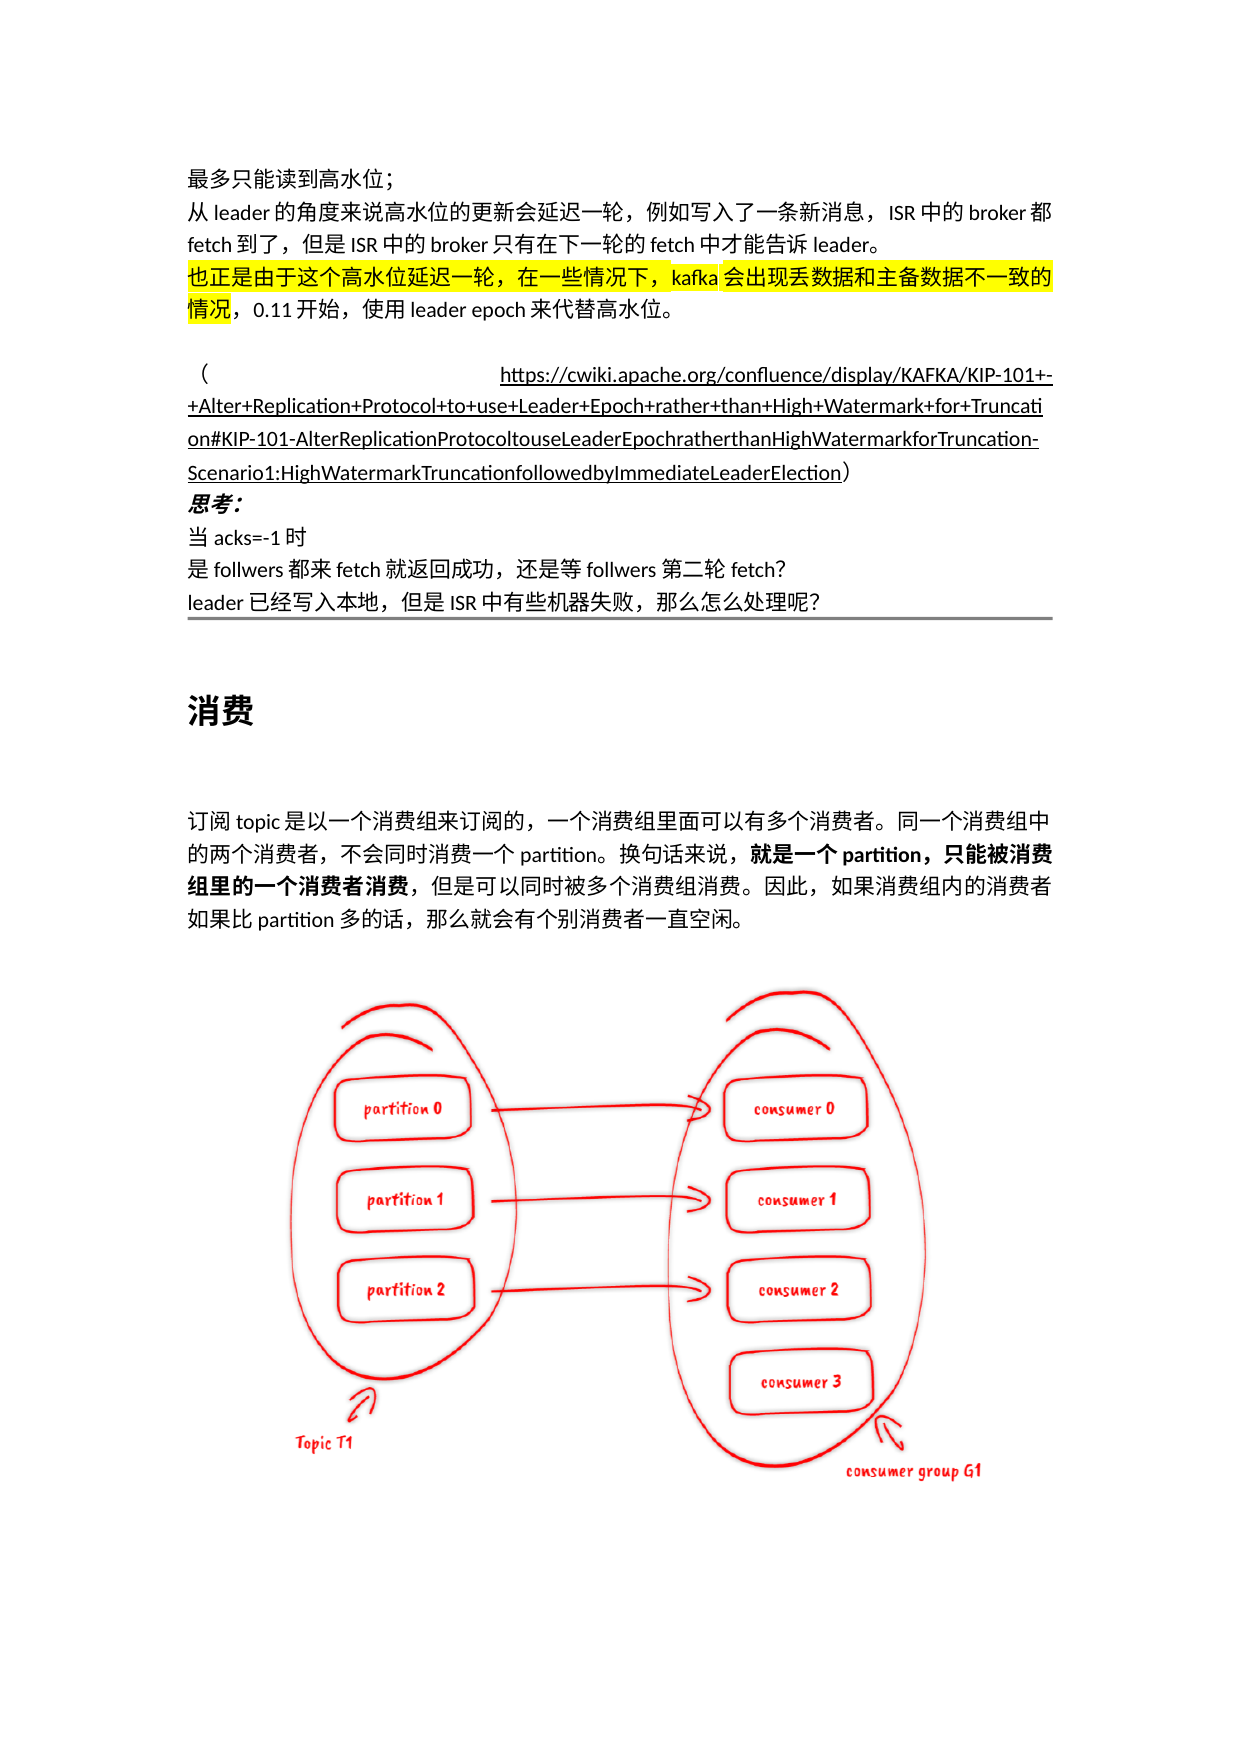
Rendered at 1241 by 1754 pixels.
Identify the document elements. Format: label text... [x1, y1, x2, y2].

text leader已经写入本地，但是ISR中有些机器失败，那么怎么处理呢？ [187, 584, 1053, 616]
text 从leader的角度来说高水位的更新会延迟一轮，例如写入了一条新消息，ISR中的broker都fetch到了，但是ISR中的broker只有在下一轮的fetch中才能告诉leader。 [187, 194, 1053, 259]
text 思考： 当acks=-1时 [187, 487, 1053, 552]
text （https://cwiki.apache.org/confluence/display/KAFKA/KIP-101+-+Alter+Replication+Protocol+to+use+Leader+Epoch+rather+than+High+Watermark+for+Truncation#KIP-101-AlterReplicationProtocoltouseLeaderEpochratherthanHighWatermarkforTruncation-Scenario1:HighWatermarkTruncationfollowedbyImmediateLeaderElection） [187, 357, 1053, 487]
text 也正是由于这个高水位延迟一轮，在一些情况下，kafka会出现丢数据和主备数据不一致的情况，0.11开始，使用leader epoch来代替高水位。 [187, 259, 1053, 324]
picture [187, 962, 1053, 1506]
text 订阅topic是以一个消费组来订阅的，一个消费组里面可以有多个消费者。同一个消费组中的两个消费者，不会同时消费一个partition。换句话来说，就是一个partition，只能被消费组里的一个消费者消费，但是可以同时被多个消费组消费。因此，如果消费组内的消费者如果比partition多的话，那么就会有个别消费者一直空闲。 [187, 804, 1053, 934]
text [187, 162, 1053, 194]
subtitle 消费 [187, 677, 1053, 742]
text 是follwers都来fetch就返回成功，还是等follwers第二轮fetch？ [187, 552, 1053, 584]
